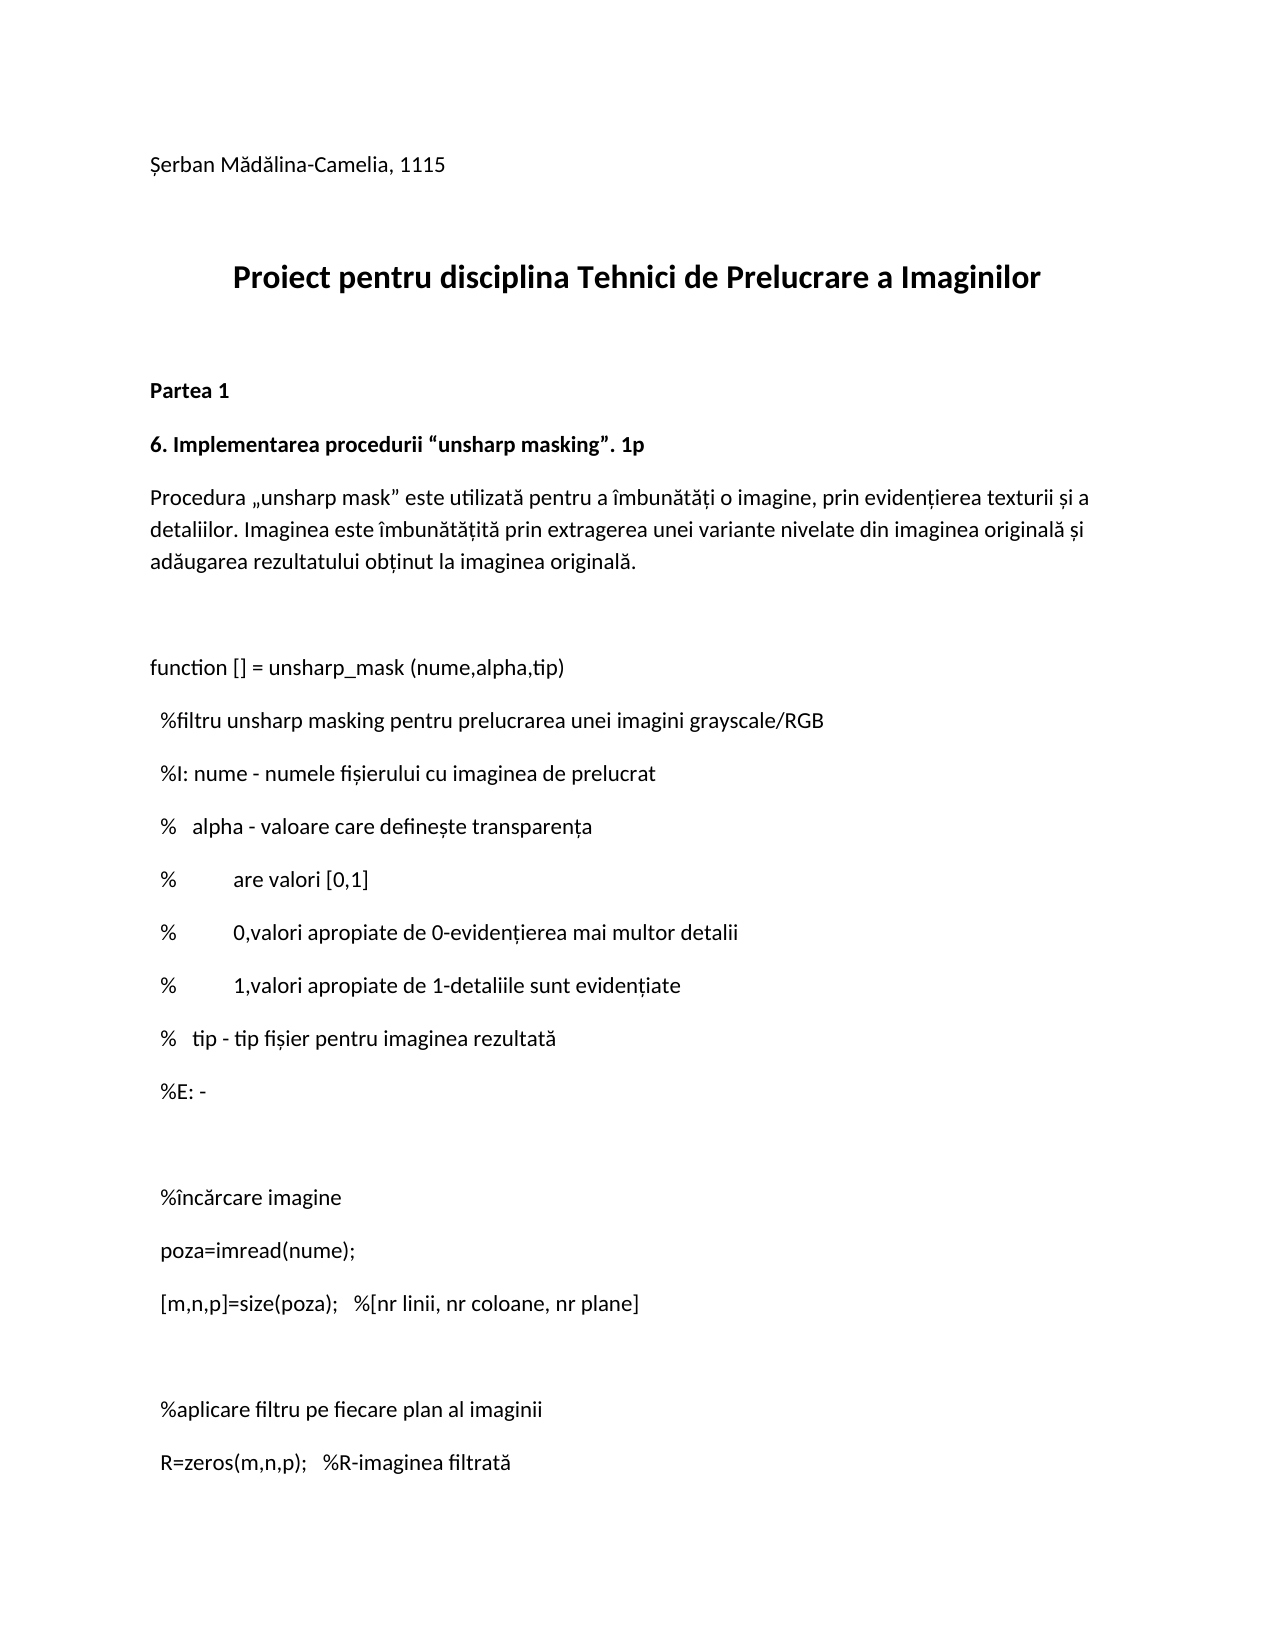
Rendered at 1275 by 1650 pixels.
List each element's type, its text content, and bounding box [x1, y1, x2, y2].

text %încărcare imagine [150, 1183, 1125, 1211]
text %aplicare filtru pe fiecare plan al imaginii [150, 1395, 1125, 1423]
text % alpha - valoare care definește transparența [150, 812, 1125, 840]
text R=zeros(m,n,p); %R-imaginea filtrată [150, 1448, 1125, 1476]
text % tip - tip fișier pentru imaginea rezultată [150, 1024, 1125, 1052]
text Partea 1 [150, 377, 1125, 405]
text % 1,valori apropiate de 1-detaliile sunt evidențiate [150, 971, 1125, 999]
text %I: nume - numele fișierului cu imaginea de prelucrat [150, 759, 1125, 787]
text Proiect pentru disciplina Tehnici de Prelucrare a Imaginilor [150, 256, 1125, 297]
text % are valori [0,1] [150, 865, 1125, 893]
text 6. Implementarea procedurii “unsharp masking”. 1p [150, 430, 1125, 458]
text % 0,valori apropiate de 0-evidențierea mai multor detalii [150, 918, 1125, 946]
text [m,n,p]=size(poza); %[nr linii, nr coloane, nr plane] [150, 1289, 1125, 1317]
text poza=imread(nume); [150, 1236, 1125, 1264]
text function [] = unsharp_mask (nume,alpha,tip) [150, 653, 1125, 681]
text Procedura „unsharp mask” este utilizată pentru a îmbunătăți o imagine, prin evidențierea texturii și a detaliilor. Imaginea este îmbunătățită prin extragerea unei variante nivelate din imaginea originală și adăugarea rezultatului obținut la imaginea originală. [150, 483, 1125, 575]
text %filtru unsharp masking pentru prelucrarea unei imagini grayscale/RGB [150, 706, 1125, 734]
text Șerban Mădălina-Camelia, 1115 [150, 150, 1125, 178]
text %E: - [150, 1077, 1125, 1105]
